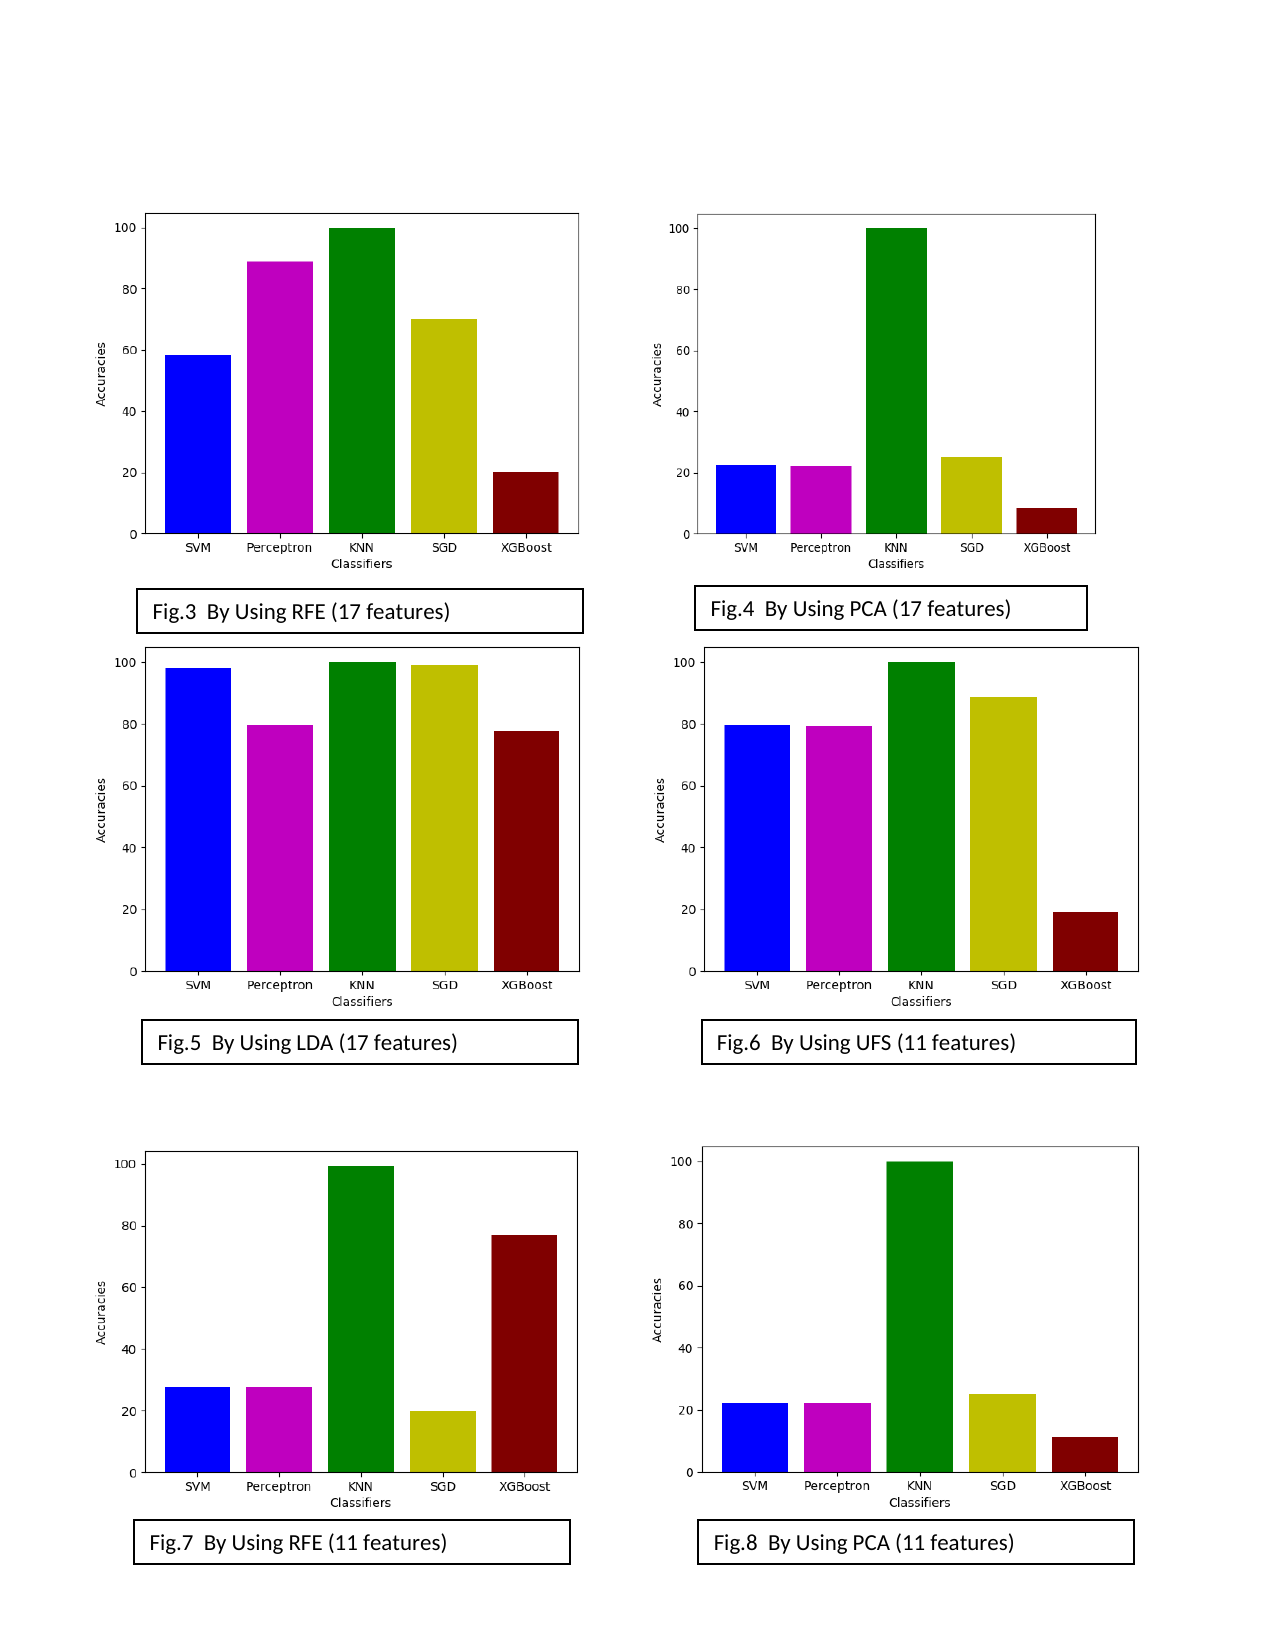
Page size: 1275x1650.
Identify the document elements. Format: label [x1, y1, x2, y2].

picture [138, 597, 582, 632]
picture [75, 162, 1146, 579]
picture [75, 597, 1194, 1017]
picture [696, 597, 1086, 629]
picture [75, 1095, 1194, 1518]
